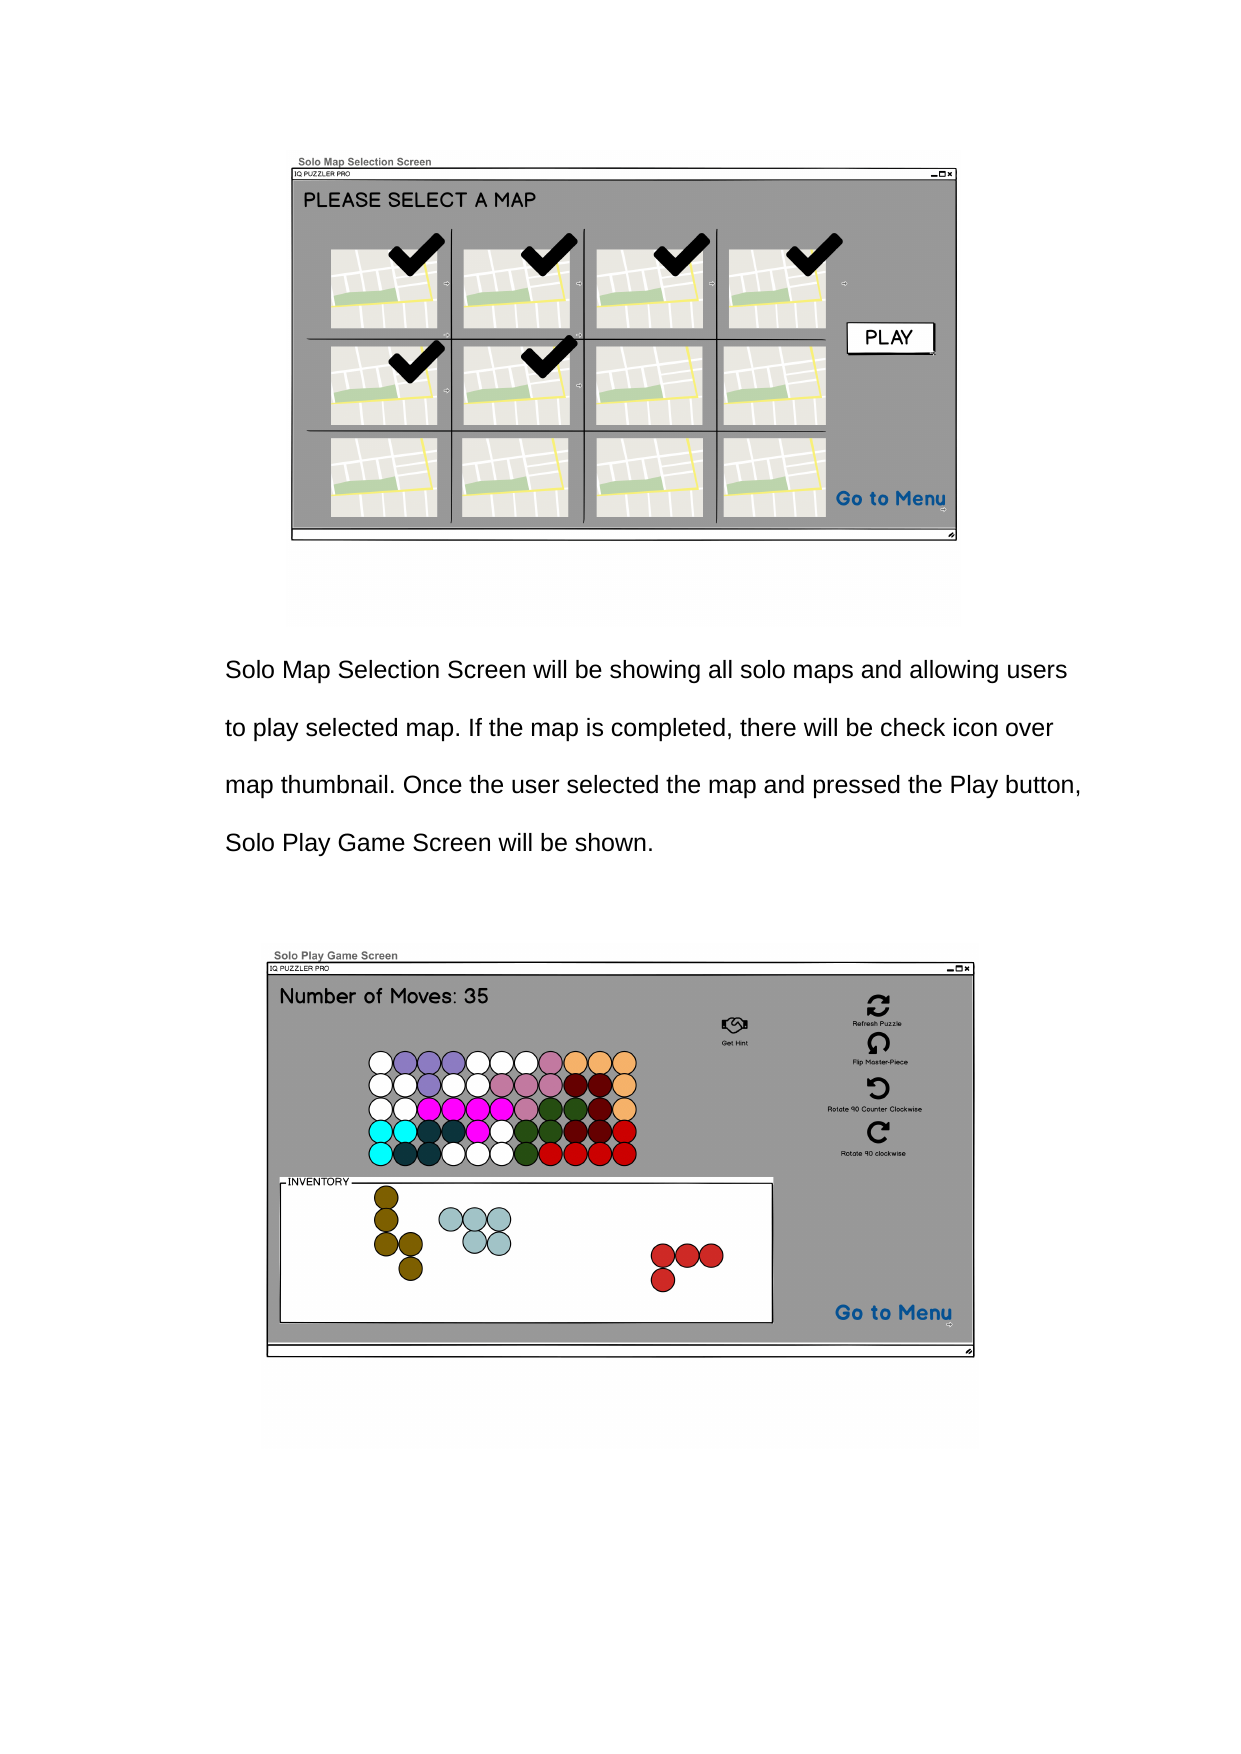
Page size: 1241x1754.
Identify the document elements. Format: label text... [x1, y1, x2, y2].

text Solo Map Selection Screen will be showing all solo maps and allowing users to play selected map. If the map is completed, there will be check icon over map thumbnail. Once the user selected the map and pressed the Play button, Solo Play Game Screen will be shown. [225, 656, 1090, 857]
picture [286, 150, 962, 627]
picture [261, 943, 980, 1449]
